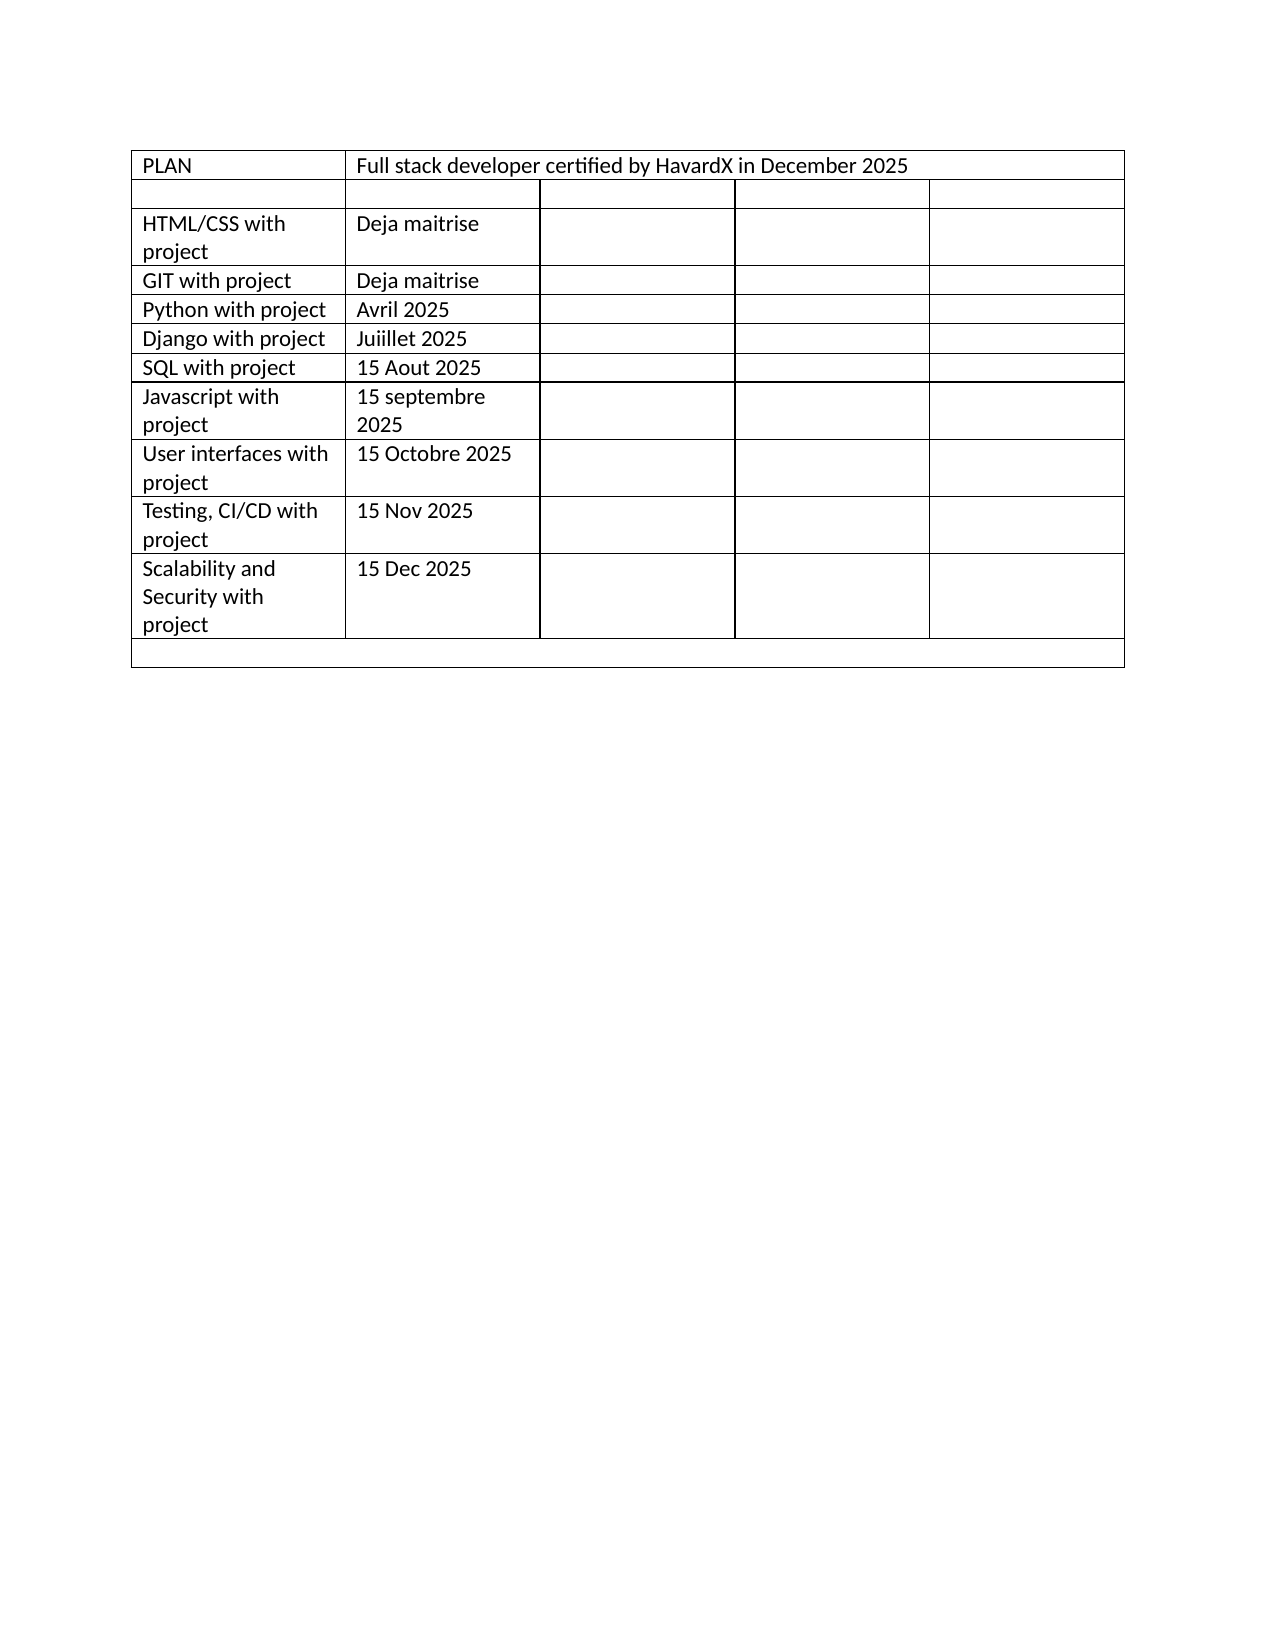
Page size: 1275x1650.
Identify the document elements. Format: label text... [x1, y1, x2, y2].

table_cell [736, 354, 929, 381]
table_header PLAN [132, 151, 345, 179]
table_cell [930, 497, 1124, 553]
table_cell Deja maitrise [346, 266, 539, 294]
table_cell [930, 209, 1124, 265]
table_cell [132, 639, 1124, 667]
table_cell [930, 440, 1124, 496]
table_cell [736, 209, 929, 265]
table_cell Juiillet 2025 [346, 324, 539, 352]
table_cell GIT with project [132, 266, 345, 294]
table_cell [541, 554, 734, 638]
table_cell Django with project [132, 324, 345, 352]
table_cell [930, 295, 1124, 323]
table_cell Avril 2025 [346, 295, 539, 323]
table_cell Javascript with project [132, 383, 345, 438]
table_cell Deja maitrise [346, 209, 539, 265]
table_cell [930, 324, 1124, 352]
table_header Full stack developer certified by HavardX in December 2025 [346, 151, 1124, 179]
table_cell [930, 266, 1124, 294]
table_cell Scalability and Security with project [132, 554, 345, 638]
table_cell 15 Aout 2025 [346, 354, 539, 381]
table_cell 15 Octobre 2025 [346, 440, 539, 496]
table_cell [541, 383, 734, 438]
table_cell 15 Dec 2025 [346, 554, 539, 638]
table_cell [930, 354, 1124, 381]
table_cell [541, 209, 734, 265]
table_cell [736, 554, 929, 638]
table_cell [541, 440, 734, 496]
table_cell [541, 295, 734, 323]
table_cell [736, 324, 929, 352]
table_cell HTML/CSS with project [132, 209, 345, 265]
table_cell [736, 180, 929, 208]
table_cell [541, 180, 734, 208]
table_cell Testing, CI/CD with project [132, 497, 345, 553]
table_cell [736, 383, 929, 438]
table_cell [346, 180, 539, 208]
table_cell [736, 266, 929, 294]
table_cell [541, 266, 734, 294]
table_cell [541, 354, 734, 381]
table_cell 15 Nov 2025 [346, 497, 539, 553]
table_cell [930, 554, 1124, 638]
table_cell [736, 440, 929, 496]
table_cell [736, 497, 929, 553]
table_cell User interfaces with project [132, 440, 345, 496]
table_cell [541, 497, 734, 553]
table_cell [930, 383, 1124, 438]
table_cell [736, 295, 929, 323]
table_cell [132, 180, 345, 208]
table_cell [930, 180, 1124, 208]
table_cell [541, 324, 734, 352]
table_cell SQL with project [132, 354, 345, 381]
table_cell Python with project [132, 295, 345, 323]
table_cell 15 septembre 2025 [346, 383, 539, 438]
